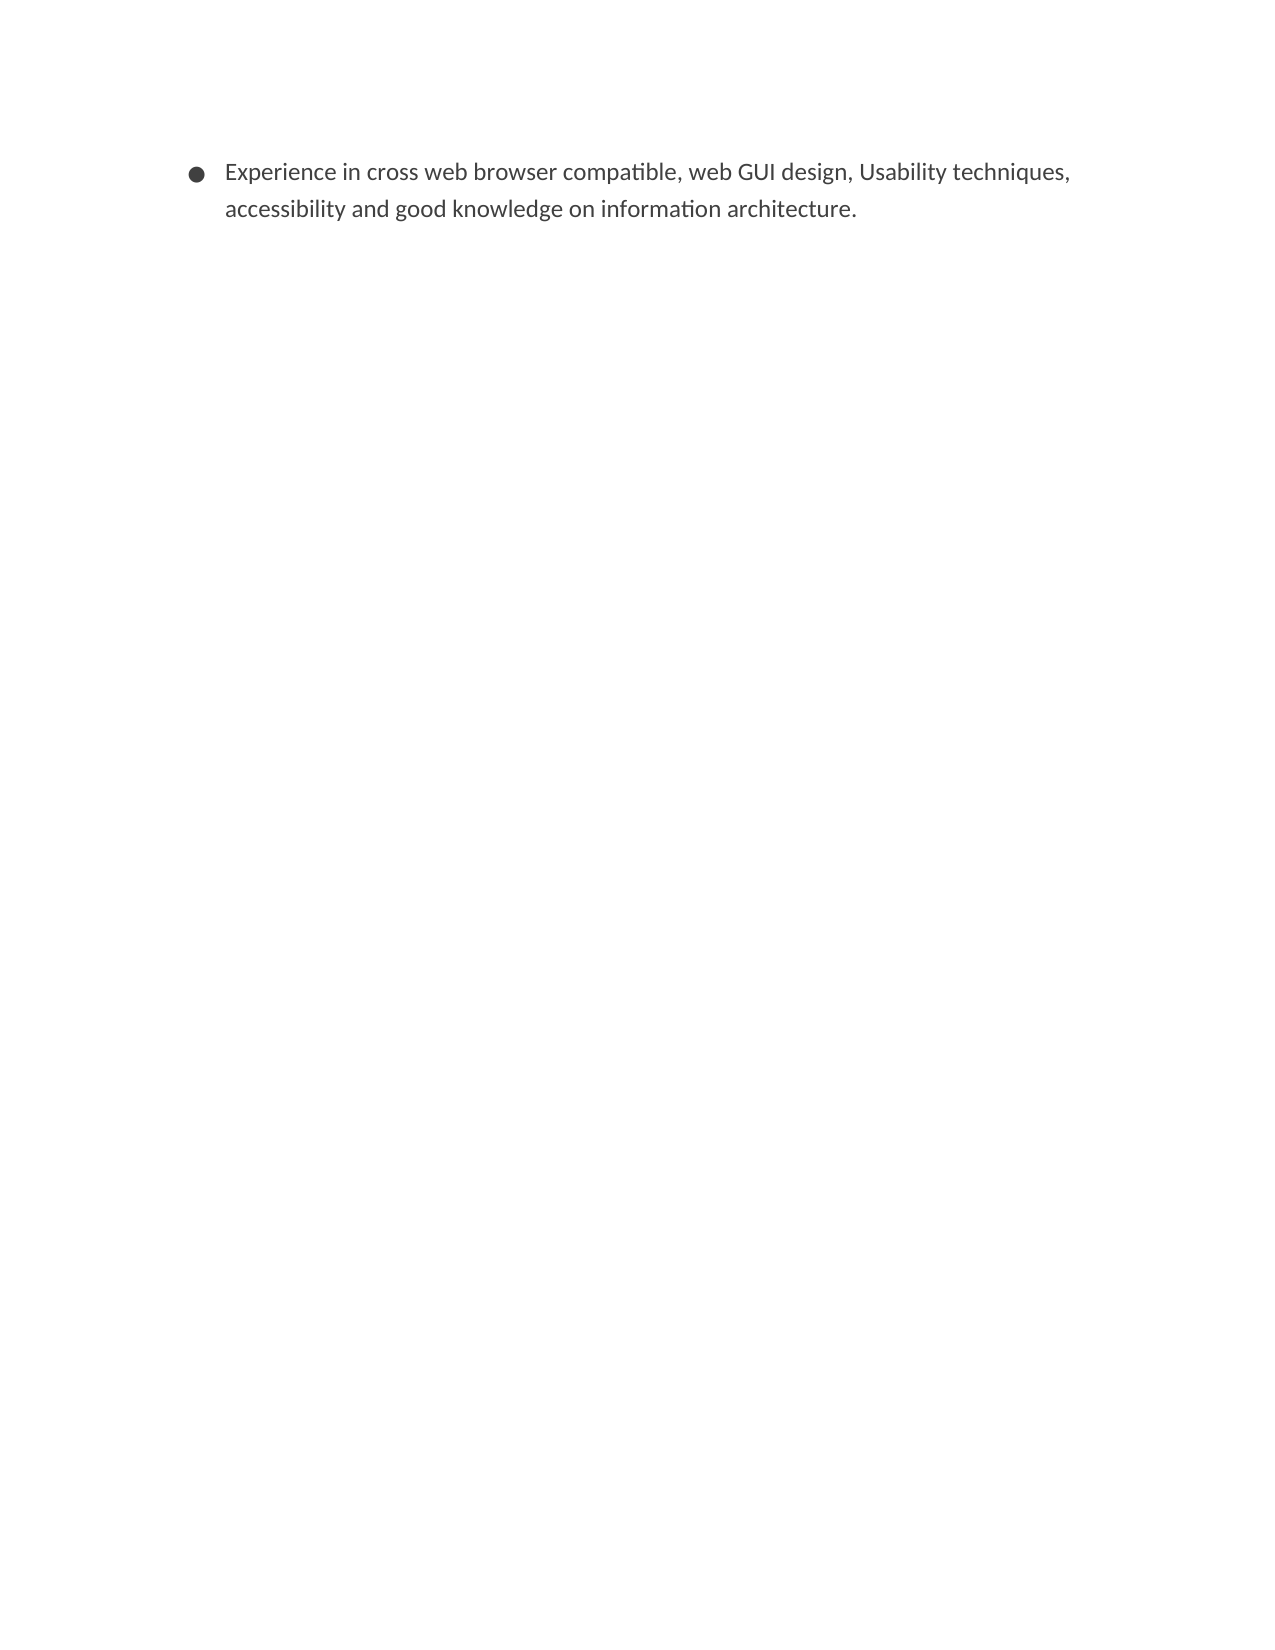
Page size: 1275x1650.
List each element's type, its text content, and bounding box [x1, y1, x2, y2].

list Experience in cross web browser compatible, web GUI design, Usability techniques, accessibility and good knowledge on information architecture. [187, 150, 1125, 223]
